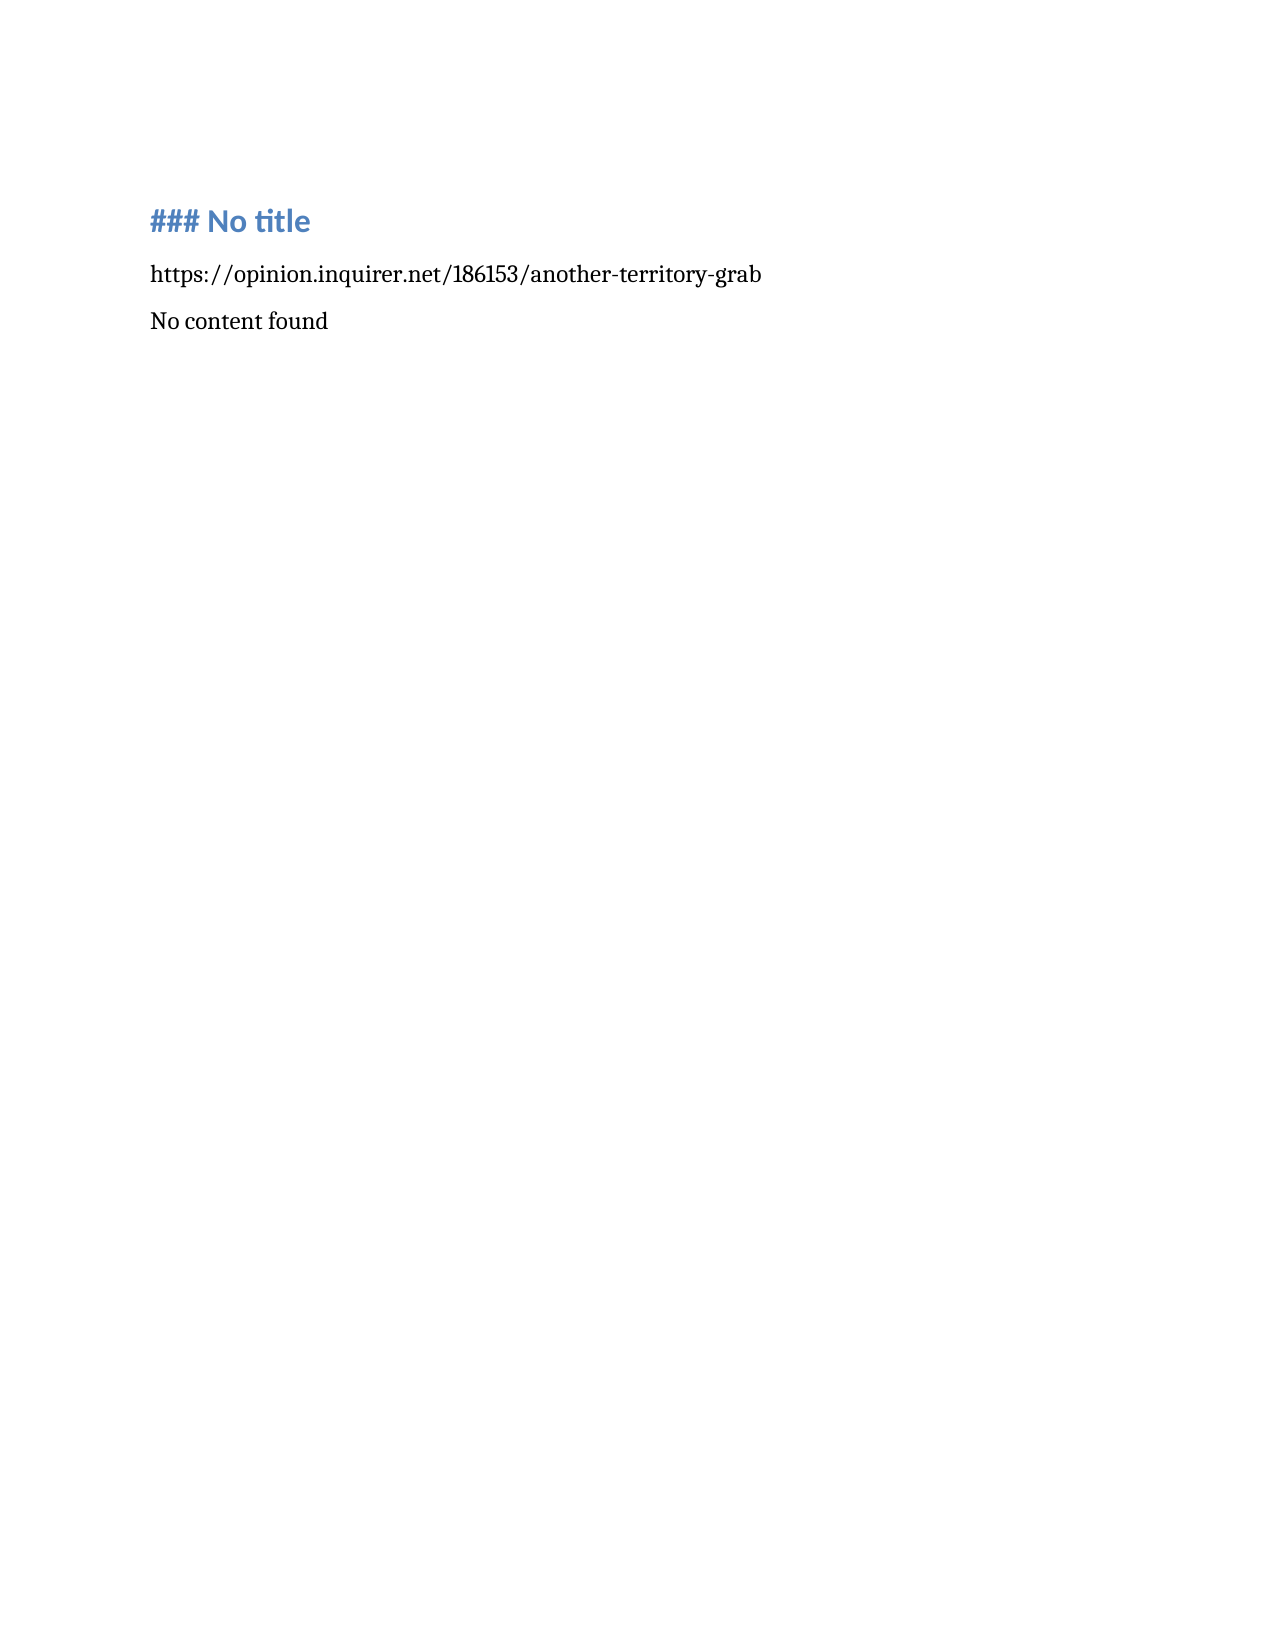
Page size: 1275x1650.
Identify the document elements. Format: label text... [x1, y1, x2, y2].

text https://opinion.inquirer.net/186153/another-territory-grab [150, 259, 1125, 288]
text No content found [150, 307, 1125, 336]
subtitle ### No title [150, 200, 1125, 241]
